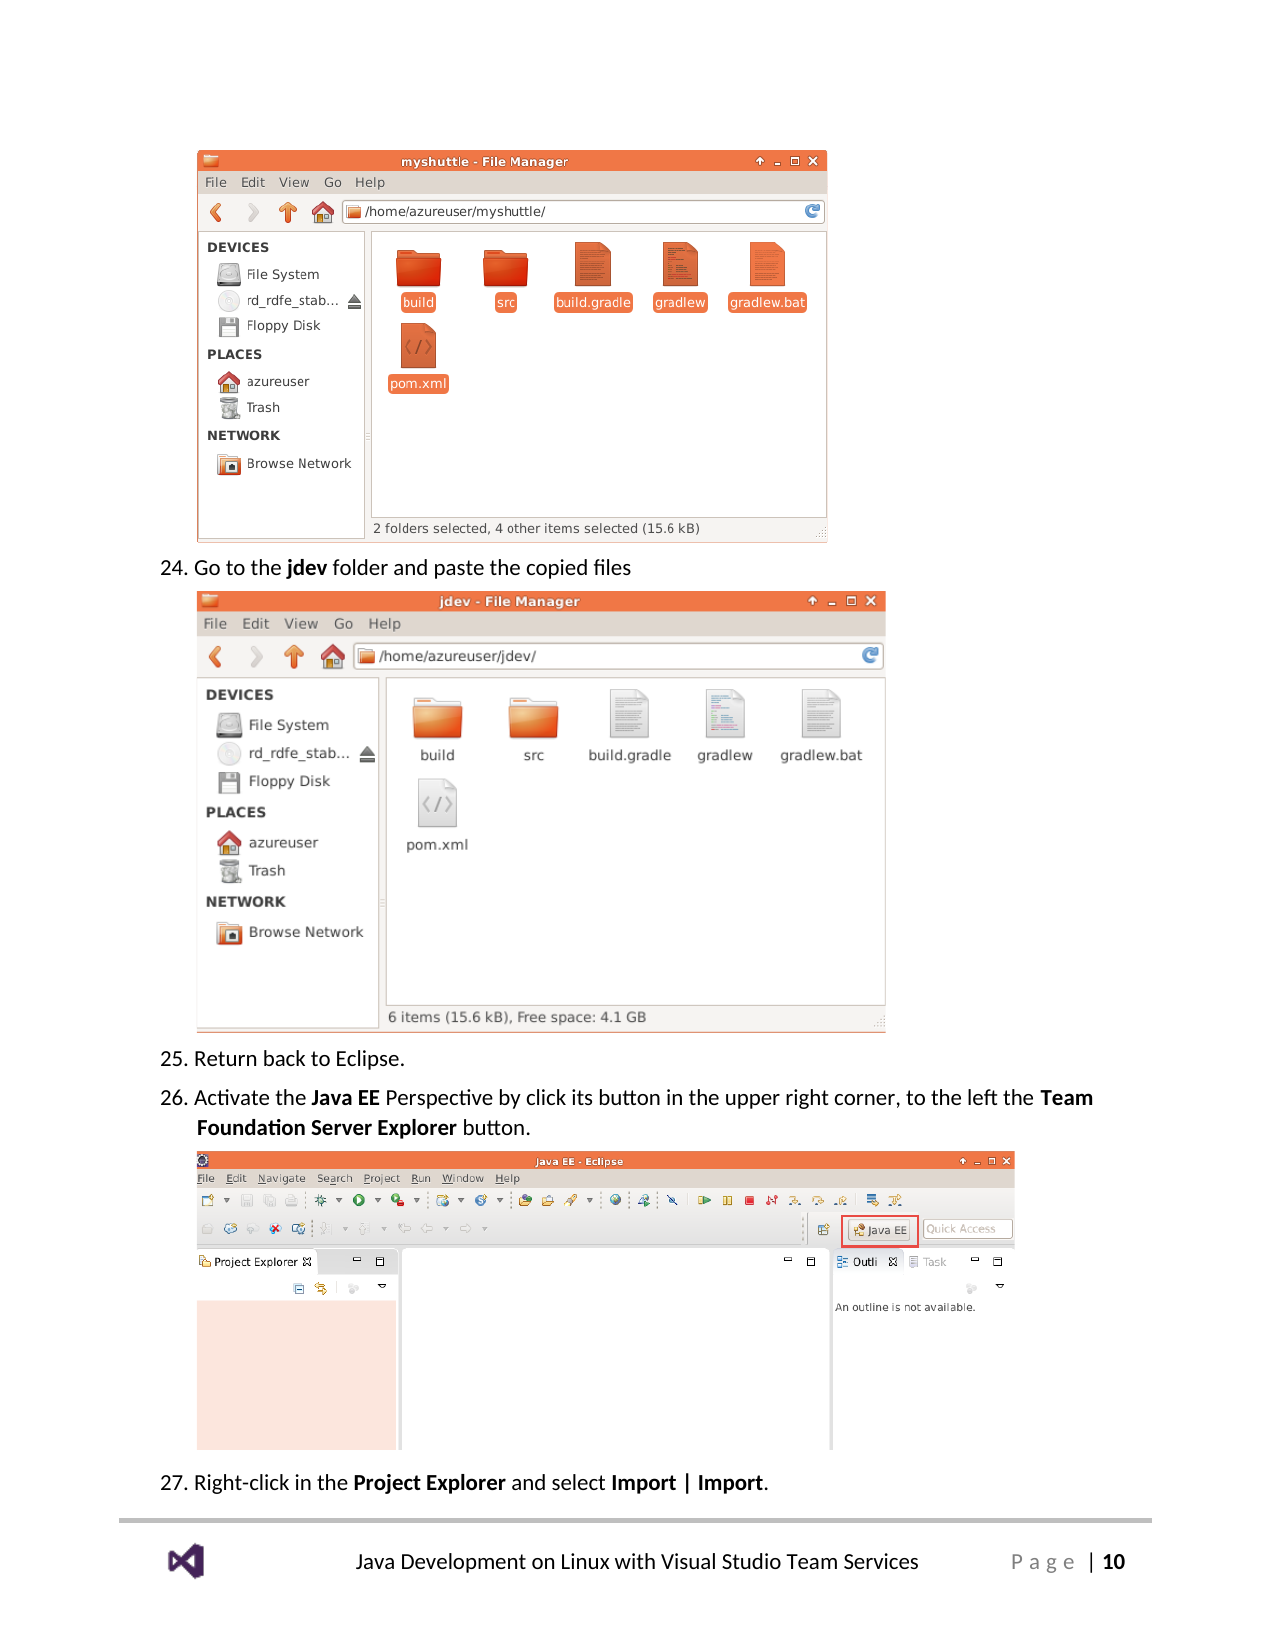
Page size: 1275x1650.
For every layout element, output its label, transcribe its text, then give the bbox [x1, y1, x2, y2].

picture [196, 591, 886, 1034]
picture [150, 1534, 213, 1587]
list Go to the jdev folder and paste the copied files [160, 553, 1125, 581]
list Right-click in the Project Explorer and select Import | Import. [160, 1468, 1125, 1496]
picture [196, 1151, 1015, 1450]
picture [196, 150, 828, 543]
list Return back to Eclipse. [160, 1044, 1125, 1072]
list Activate the Java EE Perspective by click its button in the upper right corner, to the left the Team Foundation Server Explorer button. [160, 1083, 1125, 1141]
